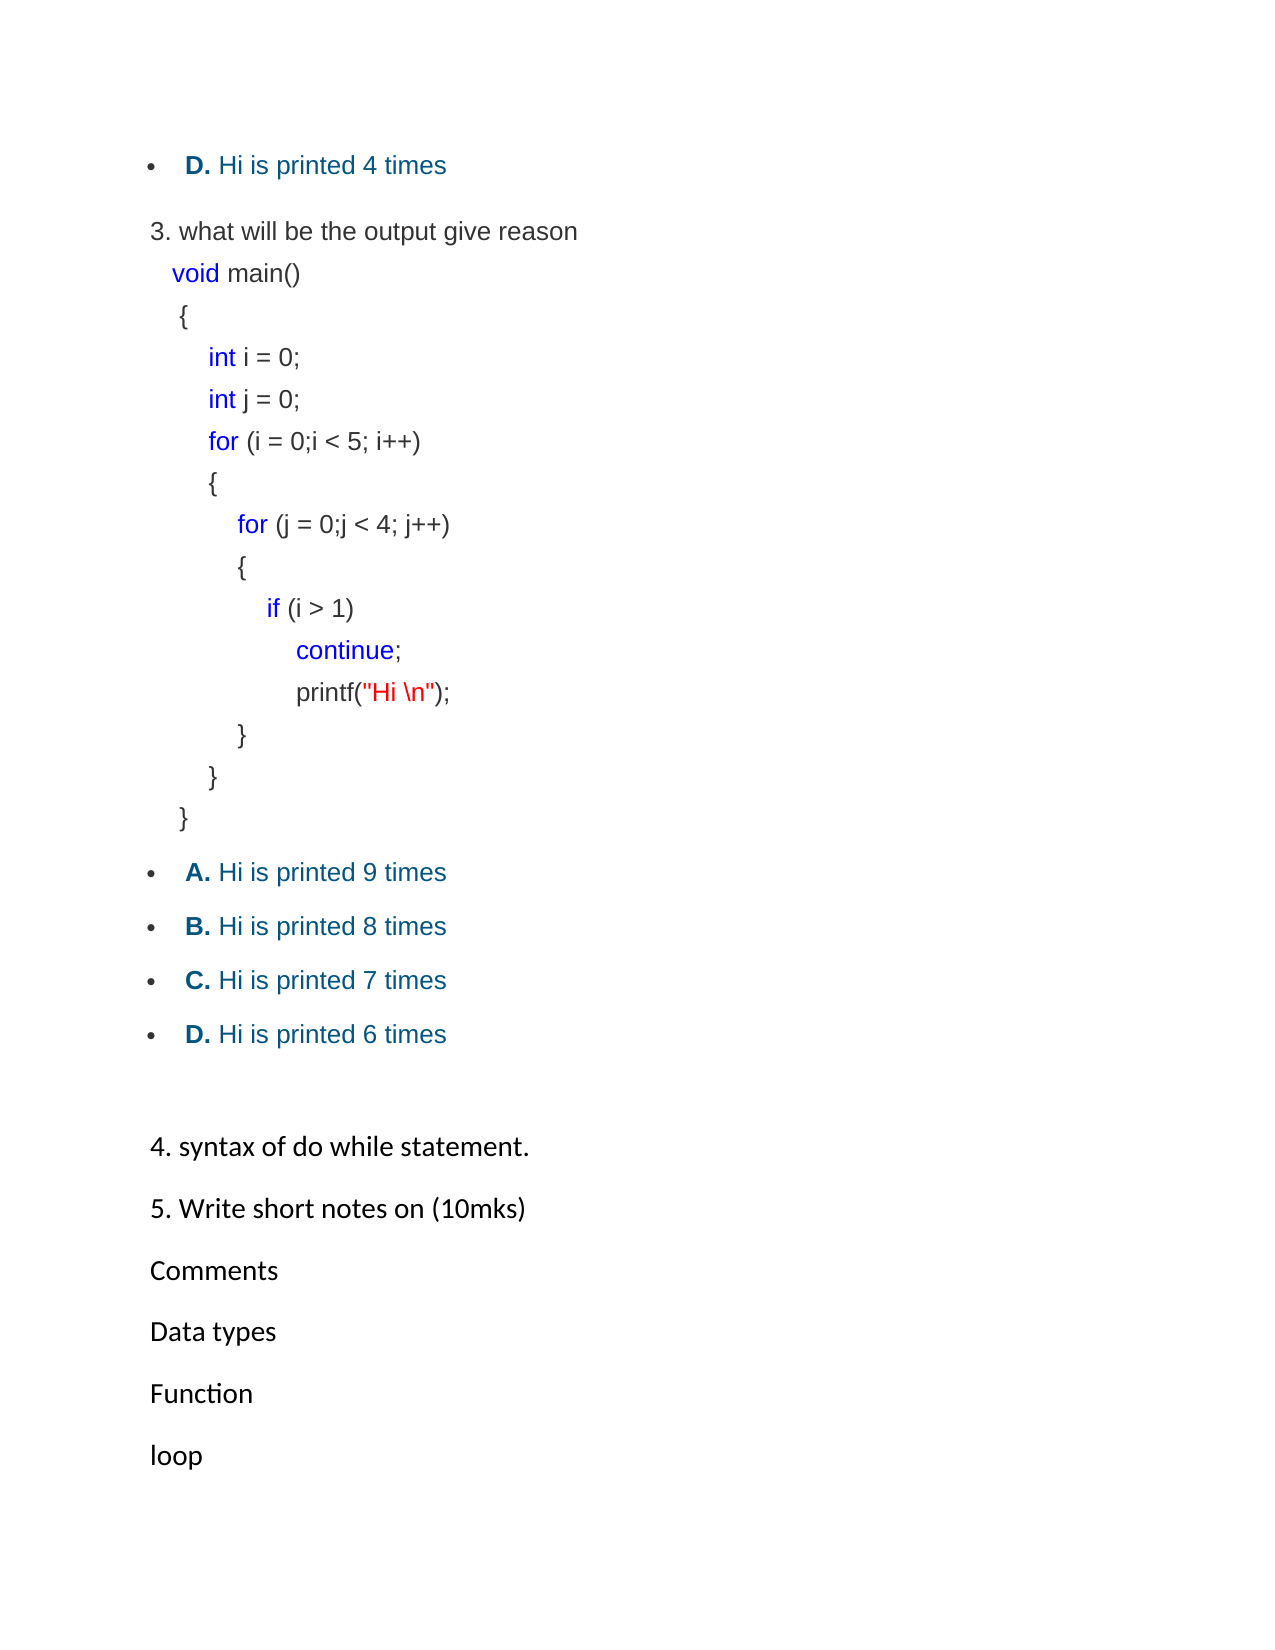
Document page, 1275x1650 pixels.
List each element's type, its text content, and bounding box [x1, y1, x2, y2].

text } [150, 707, 1125, 749]
text } [150, 749, 1125, 791]
text int j = 0; [150, 372, 1125, 414]
text printf("Hi \n"); [150, 665, 1125, 707]
text Data types [150, 1313, 1125, 1349]
text continue; [150, 623, 1125, 665]
text { [150, 456, 1125, 497]
text if (i > 1) [150, 581, 1125, 623]
text for (j = 0;j < 4; j++) [150, 497, 1125, 539]
list D. Hi is printed 4 times [147, 150, 1125, 180]
text { [150, 288, 1125, 330]
text loop [150, 1437, 1125, 1473]
text Comments [150, 1252, 1125, 1287]
list C. Hi is printed 7 times [147, 965, 1125, 995]
text int i = 0; [150, 330, 1125, 372]
text { [150, 539, 1125, 581]
text 3. what will be the output give reason [150, 204, 1125, 246]
text Function [150, 1375, 1125, 1411]
text 4. syntax of do while statement. [150, 1128, 1125, 1164]
list D. Hi is printed 6 times [147, 1019, 1125, 1049]
list A. Hi is printed 9 times [147, 857, 1125, 887]
text 5. Write short notes on (10mks) [150, 1190, 1125, 1226]
list B. Hi is printed 8 times [147, 911, 1125, 941]
text } [150, 791, 1125, 832]
text void main() [150, 246, 1125, 288]
text for (i = 0;i < 5; i++) [150, 414, 1125, 456]
